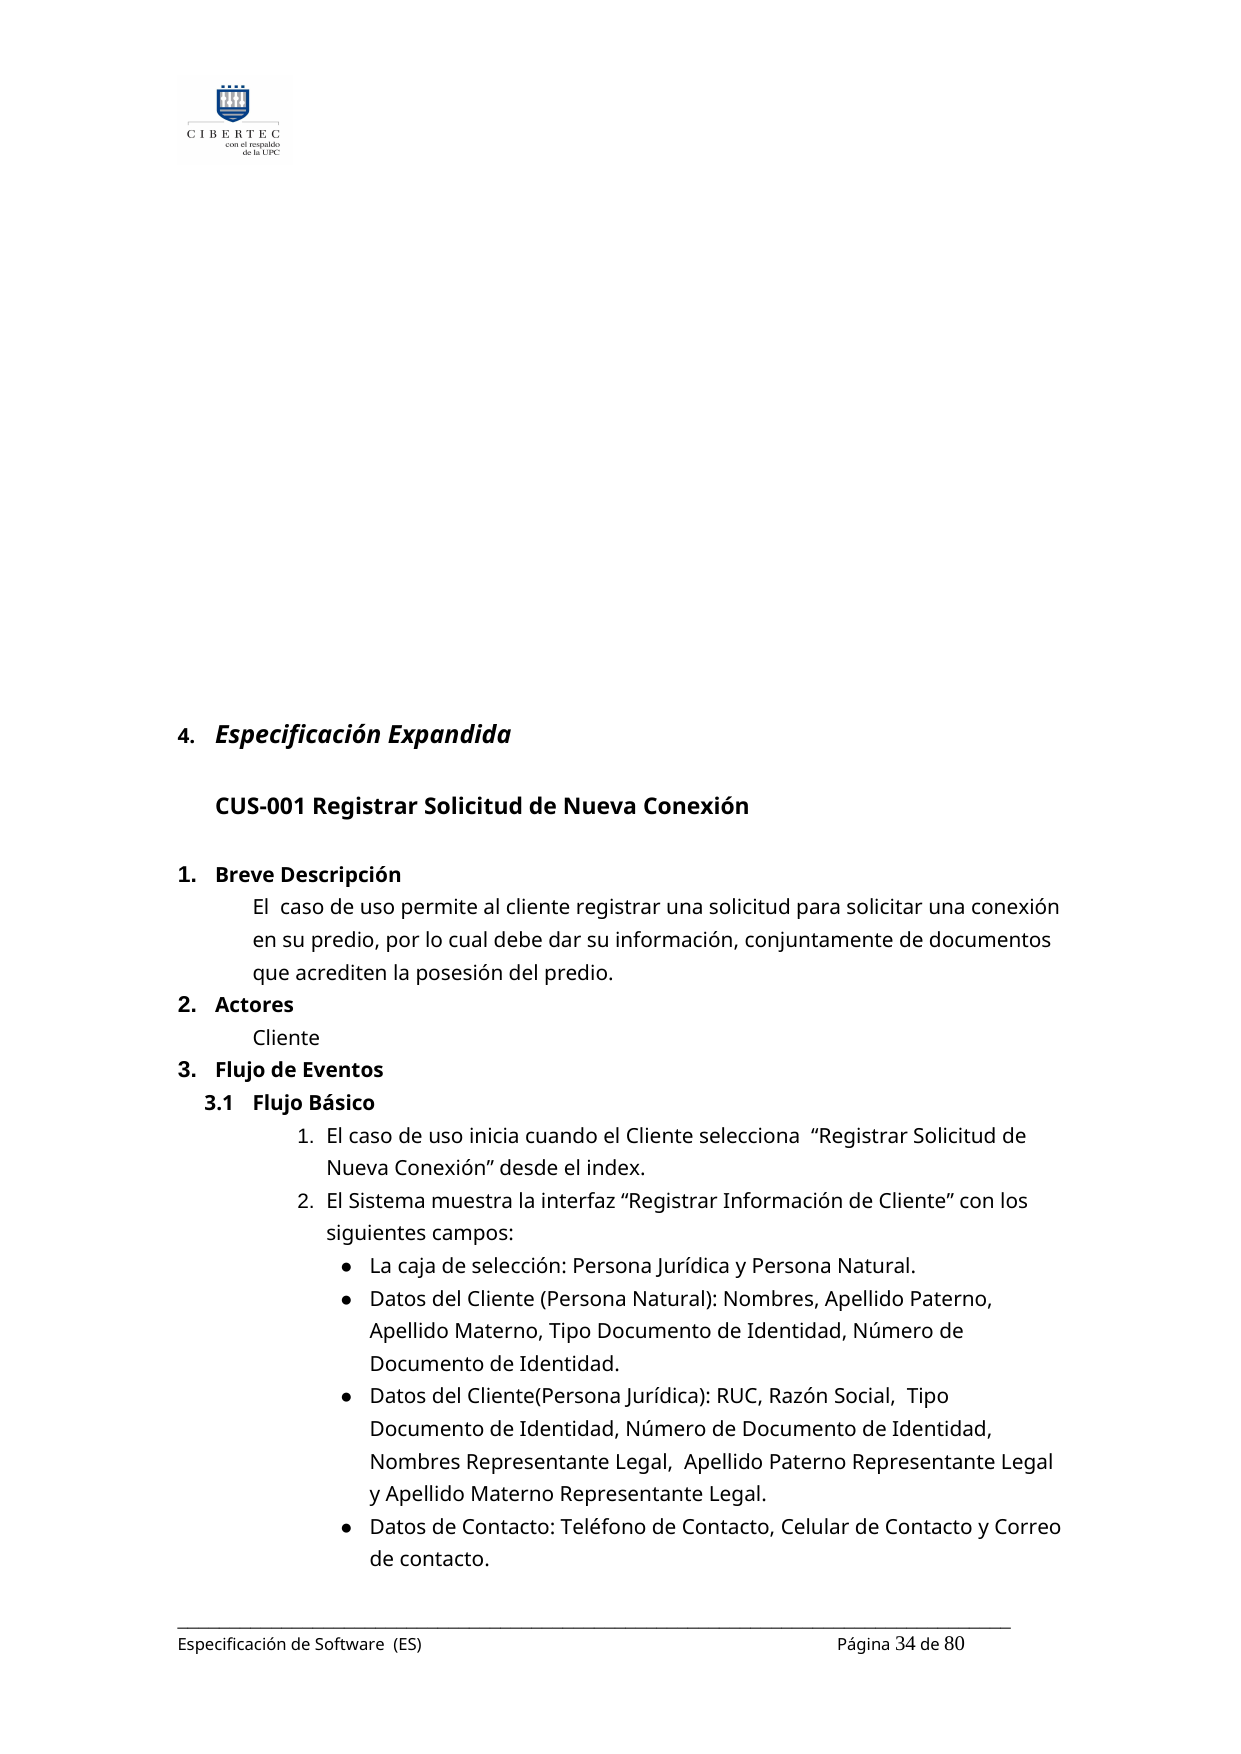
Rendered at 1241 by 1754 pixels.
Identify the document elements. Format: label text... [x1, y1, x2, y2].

list Datos del Cliente (Persona Natural): Nombres, Apellido Paterno, Apellido Materno, Tipo Documento de Identidad, Número de Documento de Identidad. [340, 1284, 1063, 1377]
list Datos del Cliente(Persona Jurídica): RUC, Razón Social, Tipo Documento de Identidad, Número de Documento de Identidad, Nombres Representante Legal, Apellido Paterno Representante Legal y Apellido Materno Representante Legal. [340, 1382, 1063, 1508]
list Datos de Contacto: Teléfono de Contacto, Celular de Contacto y Correo de contacto. [340, 1512, 1063, 1573]
list El caso de uso inicia cuando el Cliente selecciona “Registrar Solicitud de Nueva Conexión” desde el index. [297, 1121, 1063, 1182]
text CUS-001 Registrar Solicitud de Nueva Conexión [215, 790, 1063, 821]
list La caja de selección: Persona Jurídica y Persona Natural. [340, 1251, 1063, 1279]
list Actores [178, 990, 1063, 1019]
list El Sistema muestra la interfaz “Registrar Información de Cliente” con los siguientes campos: [297, 1186, 1063, 1247]
list Especificación Expandida [177, 717, 1063, 751]
list Flujo de Eventos [178, 1056, 1063, 1084]
text El caso de uso permite al cliente registrar una solicitud para solicitar una conexión en su predio, por lo cual debe dar su información, conjuntamente de documentos que acrediten la posesión del predio. [252, 892, 1063, 986]
list Breve Descripción [178, 860, 1063, 888]
text Cliente [177, 1023, 1063, 1051]
text 3.1 Flujo Básico [204, 1088, 1063, 1117]
picture [177, 75, 293, 165]
